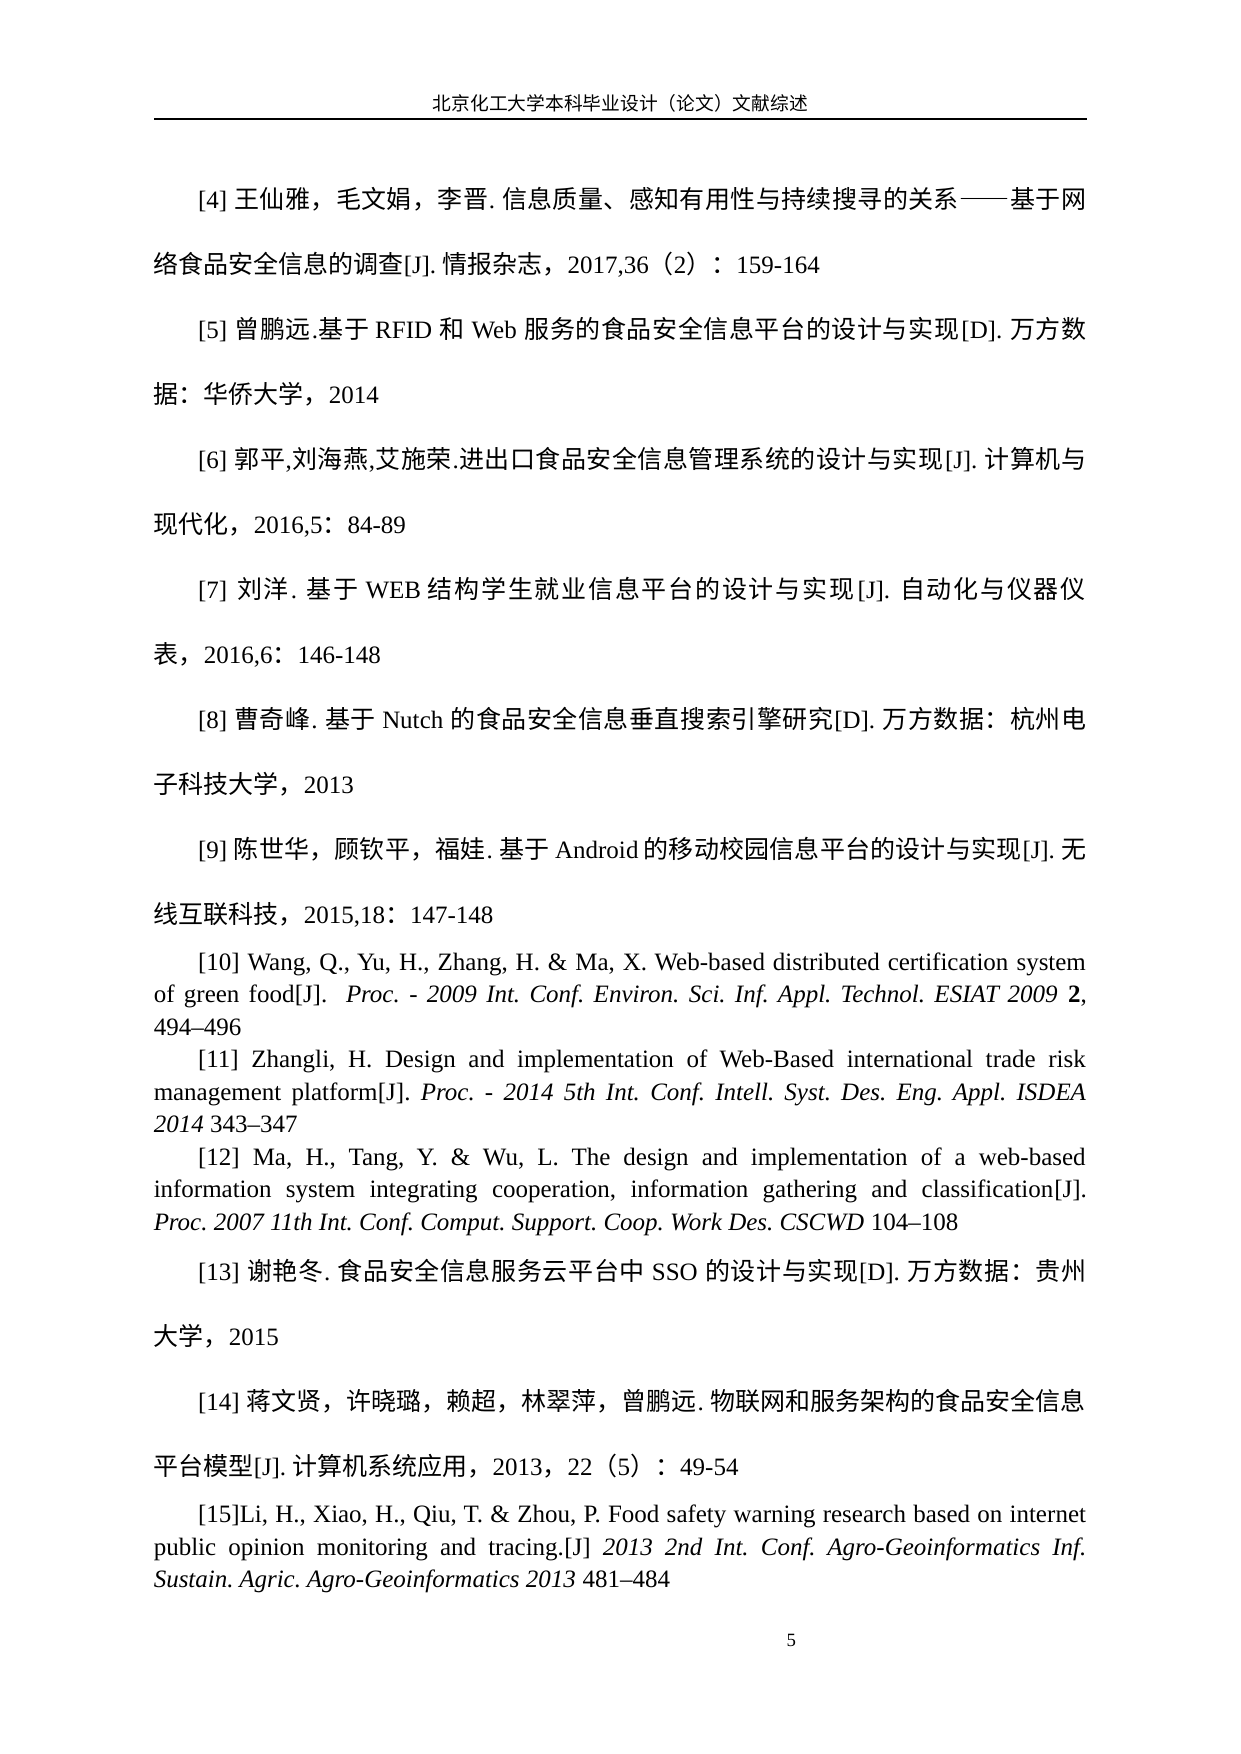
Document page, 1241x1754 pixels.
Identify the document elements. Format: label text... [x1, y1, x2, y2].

text [12] Ma, H., Tang, Y. & Wu, L. The design and implementation of a web-based information system integrating cooperation, information gathering and classification[J]. Proc. 2007 11th Int. Conf. Comput. Support. Coop. Work Des. CSCWD 104–108 [153, 1140, 1087, 1237]
text [8] 曹奇峰. 基于 Nutch 的食品安全信息垂直搜索引擎研究[D]. 万方数据：杭州电子科技大学，2013 [153, 685, 1087, 815]
text [6] 郭平,刘海燕,艾施荣.进出口食品安全信息管理系统的设计与实现[J]. 计算机与现代化，2016,5：84-89 [153, 425, 1087, 555]
text [13] 谢艳冬. 食品安全信息服务云平台中 SSO 的设计与实现[D]. 万方数据：贵州大学，2015 [153, 1237, 1087, 1367]
text [11] Zhangli, H. Design and implementation of Web-Based international trade risk management platform[J]. Proc. - 2014 5th Int. Conf. Intell. Syst. Des. Eng. Appl. ISDEA 2014 343–347 [153, 1042, 1087, 1140]
text [14] 蒋文贤，许晓璐，赖超，林翠萍，曾鹏远. 物联网和服务架构的食品安全信息平台模型[J]. 计算机系统应用，2013，22（5）：49-54 [153, 1367, 1087, 1497]
text [9] 陈世华，顾钦平，福娃. 基于Android的移动校园信息平台的设计与实现[J]. 无线互联科技，2015,18：147-148 [153, 815, 1087, 945]
text [7] 刘洋. 基于WEB结构学生就业信息平台的设计与实现[J]. 自动化与仪器仪表，2016,6：146-148 [153, 555, 1087, 685]
text [15]Li, H., Xiao, H., Qiu, T. & Zhou, P. Food safety warning research based on internet public opinion monitoring and tracing.[J] 2013 2nd Int. Conf. Agro-Geoinformatics Inf. Sustain. Agric. Agro-Geoinformatics 2013 481–484 [153, 1497, 1087, 1595]
text [5] 曾鹏远.基于RFID 和 Web 服务的食品安全信息平台的设计与实现[D]. 万方数据：华侨大学，2014 [153, 295, 1087, 425]
text [4] 王仙雅，毛文娟，李晋. 信息质量、感知有用性与持续搜寻的关系——基于网络食品安全信息的调查[J]. 情报杂志，2017,36（2）：159-164 [153, 165, 1087, 295]
text [10] Wang, Q., Yu, H., Zhang, H. & Ma, X. Web-based distributed certification system of green food[J]. Proc. - 2009 Int. Conf. Environ. Sci. Inf. Appl. Technol. ESIAT 2009 2, 494–496 [153, 945, 1087, 1042]
